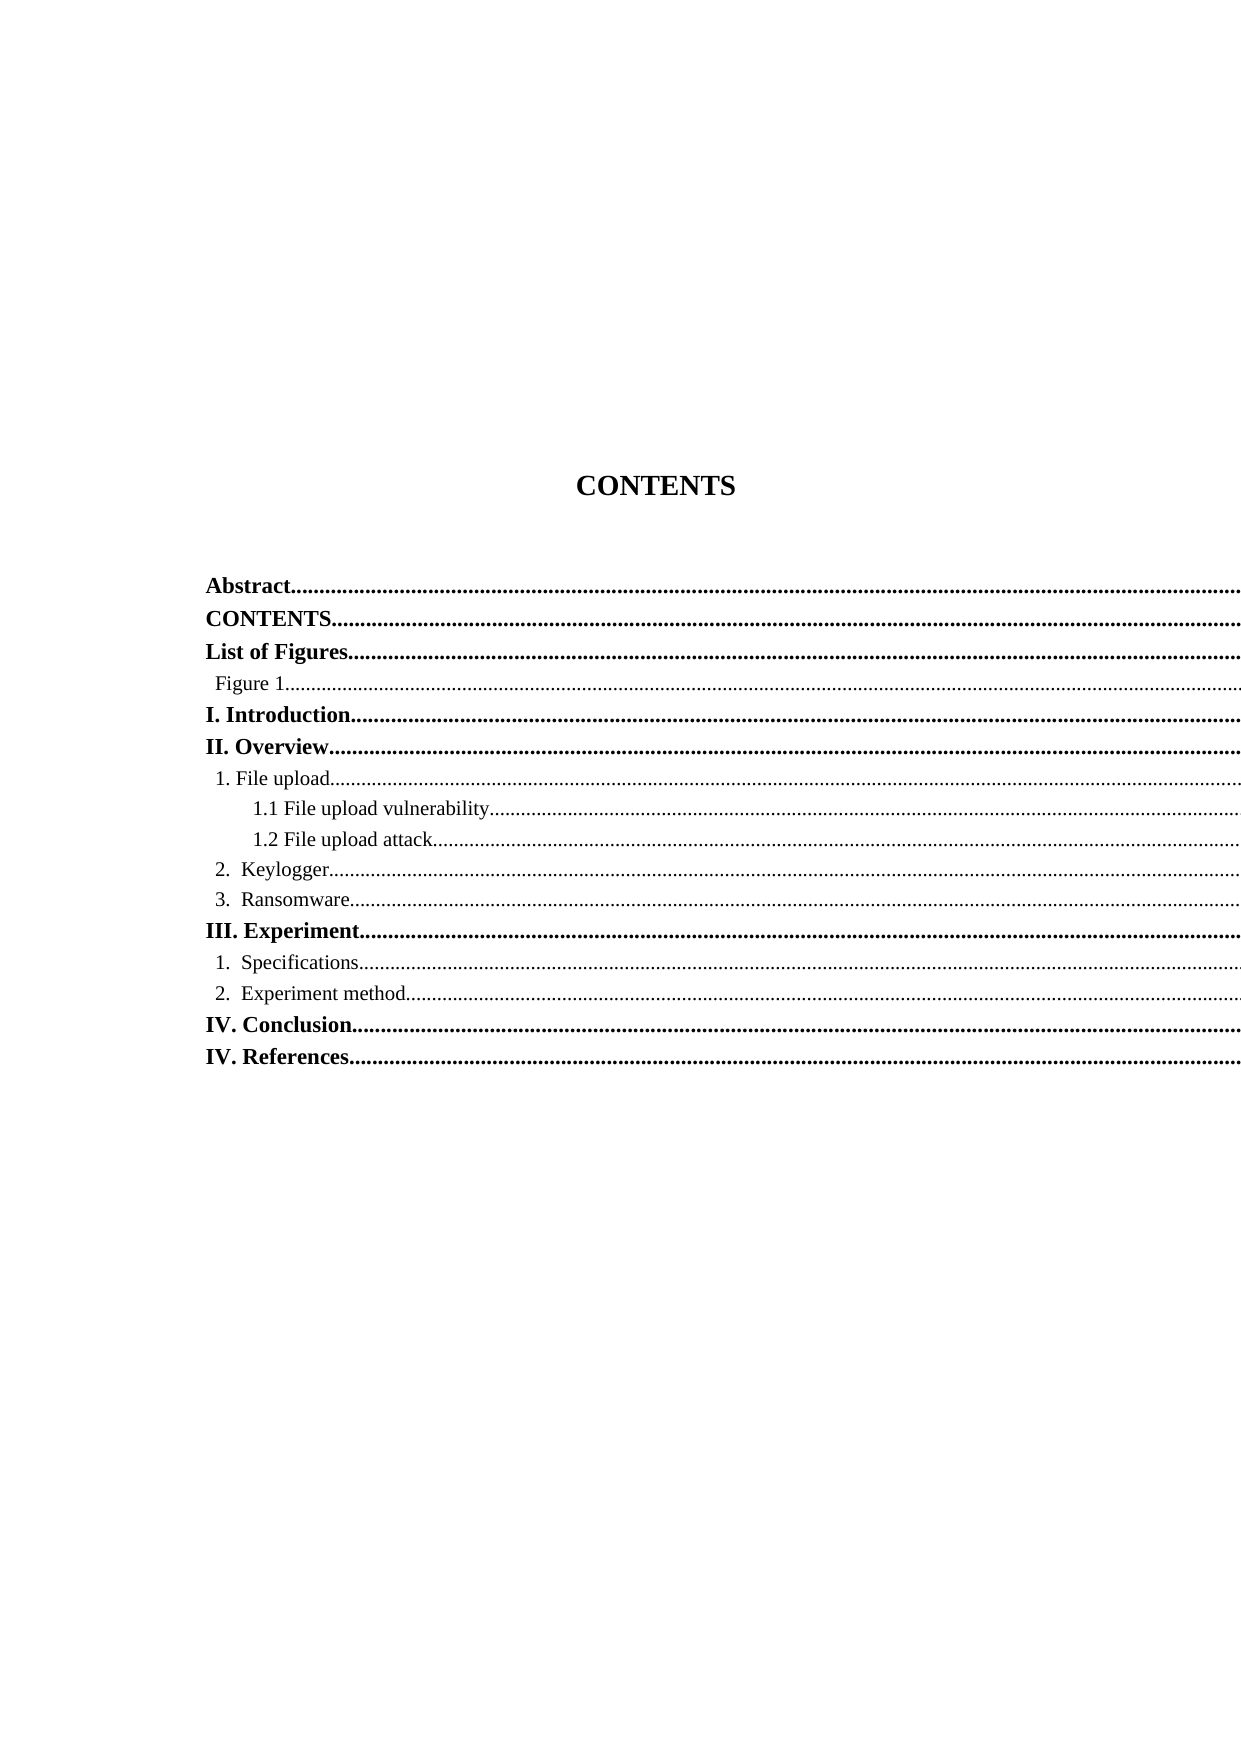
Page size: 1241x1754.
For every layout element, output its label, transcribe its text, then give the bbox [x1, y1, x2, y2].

subtitle CONTENTS [205, 468, 1106, 501]
